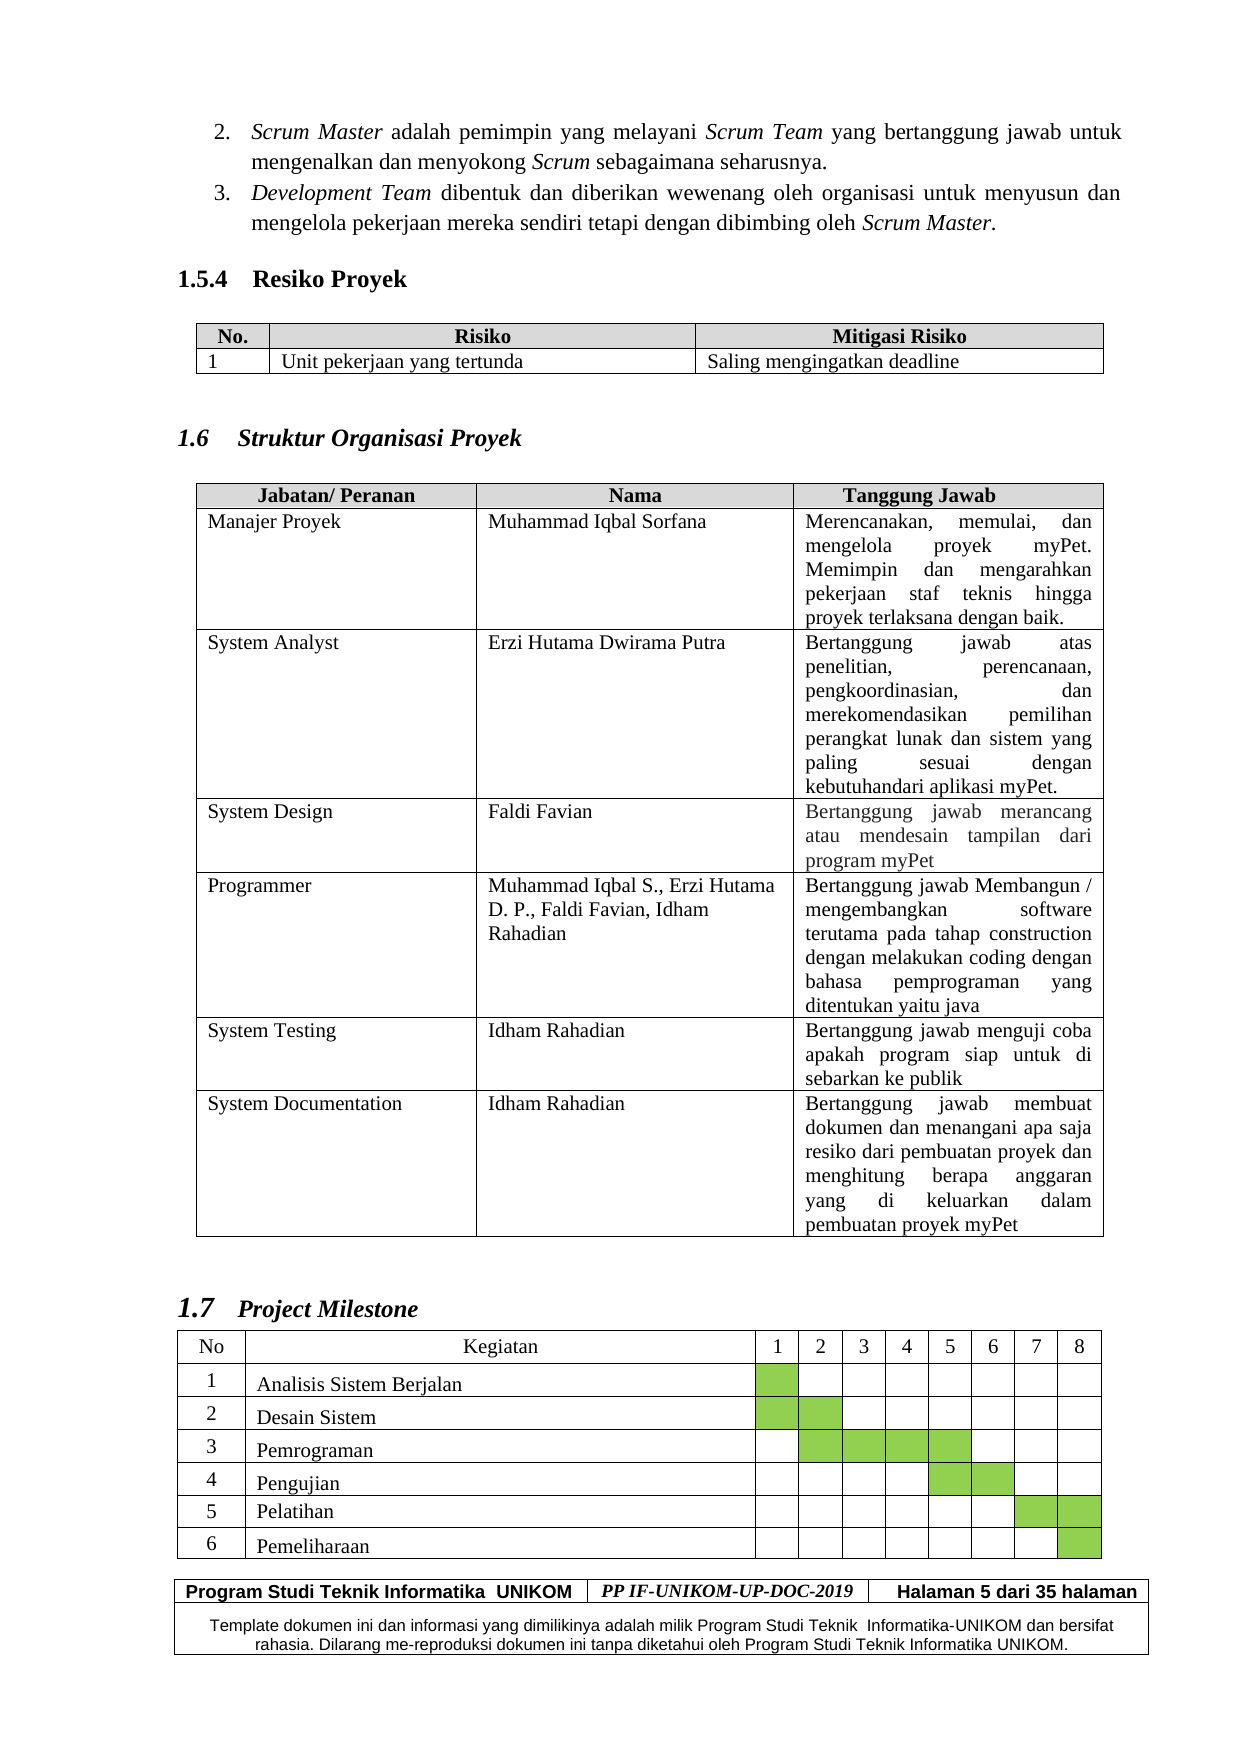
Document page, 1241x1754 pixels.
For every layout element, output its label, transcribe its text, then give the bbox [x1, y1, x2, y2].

table_cell [1058, 1528, 1101, 1558]
table_cell Pemrograman [246, 1430, 755, 1462]
table_cell 2 [178, 1397, 245, 1429]
table_cell Bertanggung jawab Membangun / mengembangkan software terutama pada tahap construction dengan melakukan coding dengan bahasa pemprograman yang ditentukan yaitu java [794, 873, 1103, 1017]
table_cell [1015, 1528, 1057, 1558]
table_cell [756, 1496, 798, 1527]
table_cell [972, 1463, 1014, 1495]
table_cell [886, 1397, 928, 1429]
table_header 1 [756, 1331, 798, 1363]
table_cell Erzi Hutama Dwirama Putra [477, 630, 793, 798]
table_cell [756, 1528, 798, 1558]
table_cell [843, 1430, 885, 1462]
table_cell [929, 1528, 971, 1558]
table_cell [972, 1430, 1014, 1462]
table_cell 1 [197, 349, 269, 373]
table_cell Saling mengingatkan deadline [696, 349, 1103, 373]
table_cell Muhammad Iqbal Sorfana [477, 509, 793, 629]
table_cell [799, 1528, 842, 1558]
table_header 2 [799, 1331, 842, 1363]
table_cell [886, 1364, 928, 1396]
table_cell [843, 1528, 885, 1558]
table_cell 3 [178, 1430, 245, 1462]
table_cell [799, 1364, 842, 1396]
table_cell [799, 1496, 842, 1527]
table_header 6 [972, 1331, 1014, 1363]
table_cell [929, 1397, 971, 1429]
table_cell [929, 1496, 971, 1527]
table_header Jabatan/ Peranan [197, 484, 476, 507]
table_header Tanggung Jawab [794, 484, 1103, 507]
table_cell [972, 1528, 1014, 1558]
table_cell Pengujian [246, 1463, 755, 1495]
table_cell [1015, 1463, 1057, 1495]
table_cell 4 [178, 1463, 245, 1495]
table_cell Manajer Proyek [197, 509, 476, 629]
table_cell Bertanggung jawab merancang atau mendesain tampilan dari program myPet [794, 799, 1103, 872]
table_cell 5 [178, 1496, 245, 1527]
table_cell 1 [178, 1364, 245, 1396]
table_cell Bertanggung jawab membuat dokumen dan menangani apa saja resiko dari pembuatan proyek dan menghitung berapa anggaran yang di keluarkan dalam pembuatan proyek myPet [794, 1091, 1103, 1236]
table_cell System Documentation [197, 1091, 476, 1236]
table_header Mitigasi Risiko [696, 324, 1103, 348]
table_cell [799, 1397, 842, 1429]
table_cell [886, 1528, 928, 1558]
table_cell [843, 1364, 885, 1396]
table_cell [1015, 1364, 1057, 1396]
table_cell Pelatihan [246, 1496, 755, 1527]
table_header 8 [1058, 1331, 1101, 1363]
list Scrum Master adalah pemimpin yang melayani Scrum Team yang bertanggung jawab untuk mengenalkan dan menyokong Scrum sebagaimana seharusnya. [213, 118, 1122, 175]
table_cell Analisis Sistem Berjalan [246, 1364, 755, 1396]
table_cell Merencanakan, memulai, dan mengelola proyek myPet. Memimpin dan mengarahkan pekerjaan staf teknis hingga proyek terlaksana dengan baik. [794, 509, 1103, 629]
table_cell System Design [197, 799, 476, 872]
table_cell Programmer [197, 873, 476, 1017]
table_cell 6 [178, 1528, 245, 1558]
table_cell System Testing [197, 1018, 476, 1090]
table_cell [972, 1397, 1014, 1429]
table_header 3 [843, 1331, 885, 1363]
table_cell [1058, 1463, 1101, 1495]
table_header Risiko [270, 324, 695, 348]
table_cell [799, 1430, 842, 1462]
table_cell Idham Rahadian [477, 1091, 793, 1236]
table_header No [178, 1331, 245, 1363]
table_cell [1058, 1496, 1101, 1527]
table_cell [1058, 1430, 1101, 1462]
table_cell [843, 1397, 885, 1429]
table_cell Idham Rahadian [477, 1018, 793, 1090]
table_cell [843, 1463, 885, 1495]
table_cell [1015, 1496, 1057, 1527]
table_header Nama [477, 484, 793, 507]
table_cell [756, 1430, 798, 1462]
subtitle Struktur Organisasi Proyek [177, 423, 1122, 452]
table_header 7 [1015, 1331, 1057, 1363]
table_header No. [197, 324, 269, 348]
table_cell Pemeliharaan [246, 1528, 755, 1558]
table_cell Faldi Favian [477, 799, 793, 872]
table_cell [1015, 1430, 1057, 1462]
table_header Kegiatan [246, 1331, 755, 1363]
list Development Team dibentuk dan diberikan wewenang oleh organisasi untuk menyusun dan mengelola pekerjaan mereka sendiri tetapi dengan dibimbing oleh Scrum Master. [213, 178, 1122, 235]
table_cell Bertanggung jawab menguji coba apakah program siap untuk di sebarkan ke publik [794, 1018, 1103, 1090]
table_cell [756, 1463, 798, 1495]
table_cell Bertanggung jawab atas penelitian, perencanaan, pengkoordinasian, dan merekomendasikan pemilihan perangkat lunak dan sistem yang paling sesuai dengan kebutuhandari aplikasi myPet. [794, 630, 1103, 798]
table_cell [929, 1364, 971, 1396]
table_cell [886, 1496, 928, 1527]
table_header 4 [886, 1331, 928, 1363]
table_cell [1058, 1364, 1101, 1396]
table_cell [886, 1463, 928, 1495]
table_cell [1058, 1397, 1101, 1429]
table_cell System Analyst [197, 630, 476, 798]
table_cell [799, 1463, 842, 1495]
table_cell [972, 1364, 1014, 1396]
table_cell [756, 1397, 798, 1429]
table_cell Muhammad Iqbal S., Erzi Hutama D. P., Faldi Favian, Idham Rahadian [477, 873, 793, 1017]
table_cell [972, 1496, 1014, 1527]
table_cell [886, 1430, 928, 1462]
table_cell [929, 1463, 971, 1495]
subtitle Project Milestone [177, 1290, 1122, 1323]
table_cell Unit pekerjaan yang tertunda [270, 349, 695, 373]
table_cell [756, 1364, 798, 1396]
table_header 5 [929, 1331, 971, 1363]
table_cell [929, 1430, 971, 1462]
subtitle Resiko Proyek [177, 264, 1122, 293]
table_cell [1015, 1397, 1057, 1429]
table_cell Desain Sistem [246, 1397, 755, 1429]
table_cell [843, 1496, 885, 1527]
